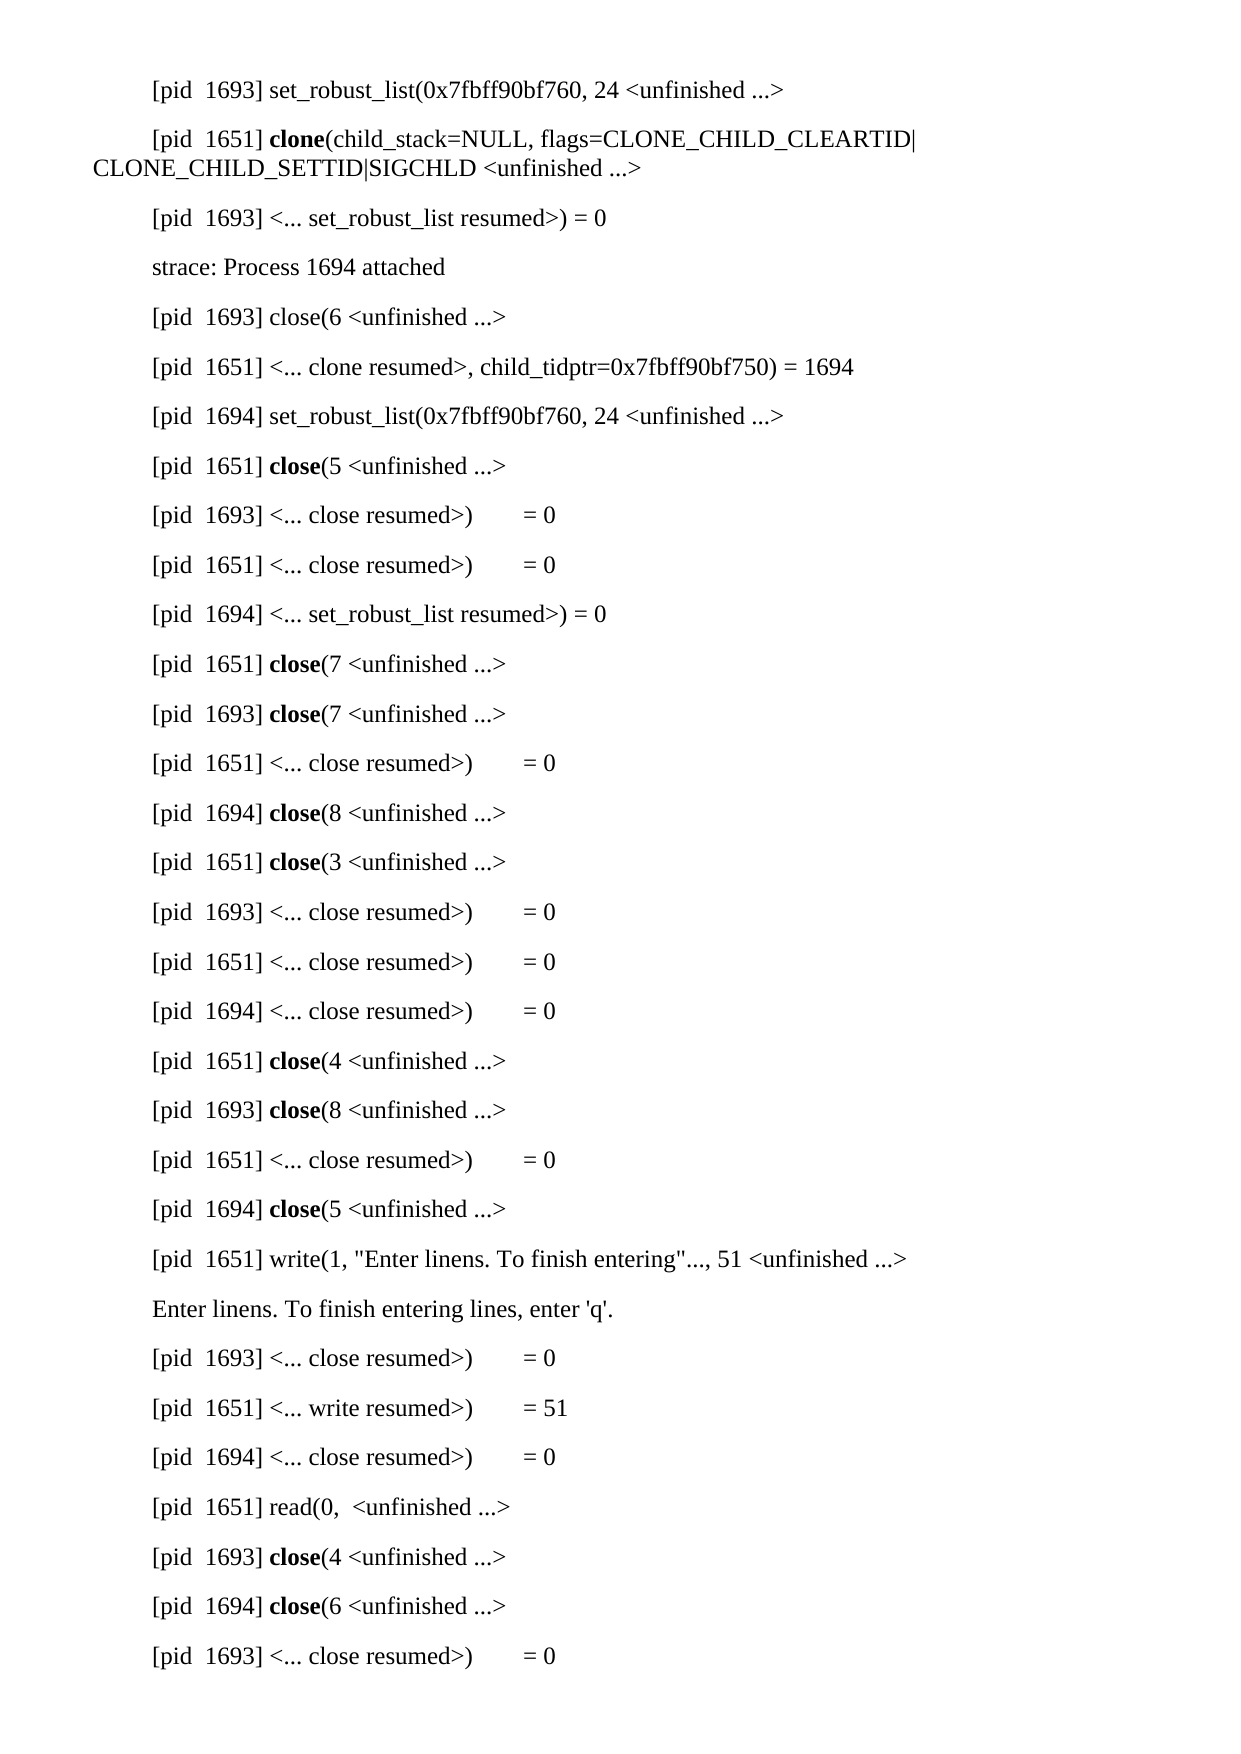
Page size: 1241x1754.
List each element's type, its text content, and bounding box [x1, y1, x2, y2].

text [pid 1651] close(5 <unfinished ...> [93, 451, 1147, 479]
text [pid 1693] close(8 <unfinished ...> [93, 1095, 1147, 1124]
text [pid 1693] <... set_robust_list resumed>) = 0 [93, 203, 1147, 232]
text [pid 1651] <... close resumed>) = 0 [93, 1145, 1147, 1174]
text [pid 1651] close(7 <unfinished ...> [93, 649, 1147, 678]
text [pid 1694] <... close resumed>) = 0 [93, 1442, 1147, 1471]
text Enter linens. To finish entering lines, enter 'q'. [93, 1294, 1147, 1322]
text [pid 1694] close(8 <unfinished ...> [93, 798, 1147, 827]
text [pid 1651] read(0, <unfinished ...> [93, 1492, 1147, 1521]
text [pid 1693] close(4 <unfinished ...> [93, 1542, 1147, 1570]
text [pid 1694] <... set_robust_list resumed>) = 0 [93, 599, 1147, 628]
text [pid 1651] <... write resumed>) = 51 [93, 1393, 1147, 1422]
text [pid 1694] set_robust_list(0x7fbff90bf760, 24 <unfinished ...> [93, 401, 1147, 430]
text [pid 1693] <... close resumed>) = 0 [93, 1343, 1147, 1372]
text [pid 1651] <... close resumed>) = 0 [93, 947, 1147, 975]
text [pid 1651] <... close resumed>) = 0 [93, 550, 1147, 579]
text [pid 1694] close(5 <unfinished ...> [93, 1194, 1147, 1223]
text [pid 1651] close(3 <unfinished ...> [93, 847, 1147, 876]
text strace: Process 1694 attached [93, 252, 1147, 281]
text [pid 1693] close(7 <unfinished ...> [93, 699, 1147, 727]
text [pid 1651] close(4 <unfinished ...> [93, 1046, 1147, 1074]
text [pid 1651] write(1, "Enter linens. To finish entering"..., 51 <unfinished ...> [93, 1244, 1147, 1273]
text [pid 1694] <... close resumed>) = 0 [93, 996, 1147, 1025]
text [pid 1693] set_robust_list(0x7fbff90bf760, 24 <unfinished ...> [93, 75, 1147, 104]
text [pid 1693] <... close resumed>) = 0 [93, 500, 1147, 529]
text [pid 1693] <... close resumed>) = 0 [93, 1641, 1147, 1669]
text [pid 1694] close(6 <unfinished ...> [93, 1591, 1147, 1620]
text [pid 1693] close(6 <unfinished ...> [93, 302, 1147, 331]
text [pid 1651] <... close resumed>) = 0 [93, 748, 1147, 777]
text [pid 1651] clone(child_stack=NULL, flags=CLONE_CHILD_CLEARTID|CLONE_CHILD_SETTID|SIGCHLD <unfinished ...> [93, 124, 1147, 182]
text [pid 1693] <... close resumed>) = 0 [93, 897, 1147, 926]
text [pid 1651] <... clone resumed>, child_tidptr=0x7fbff90bf750) = 1694 [93, 352, 1147, 380]
